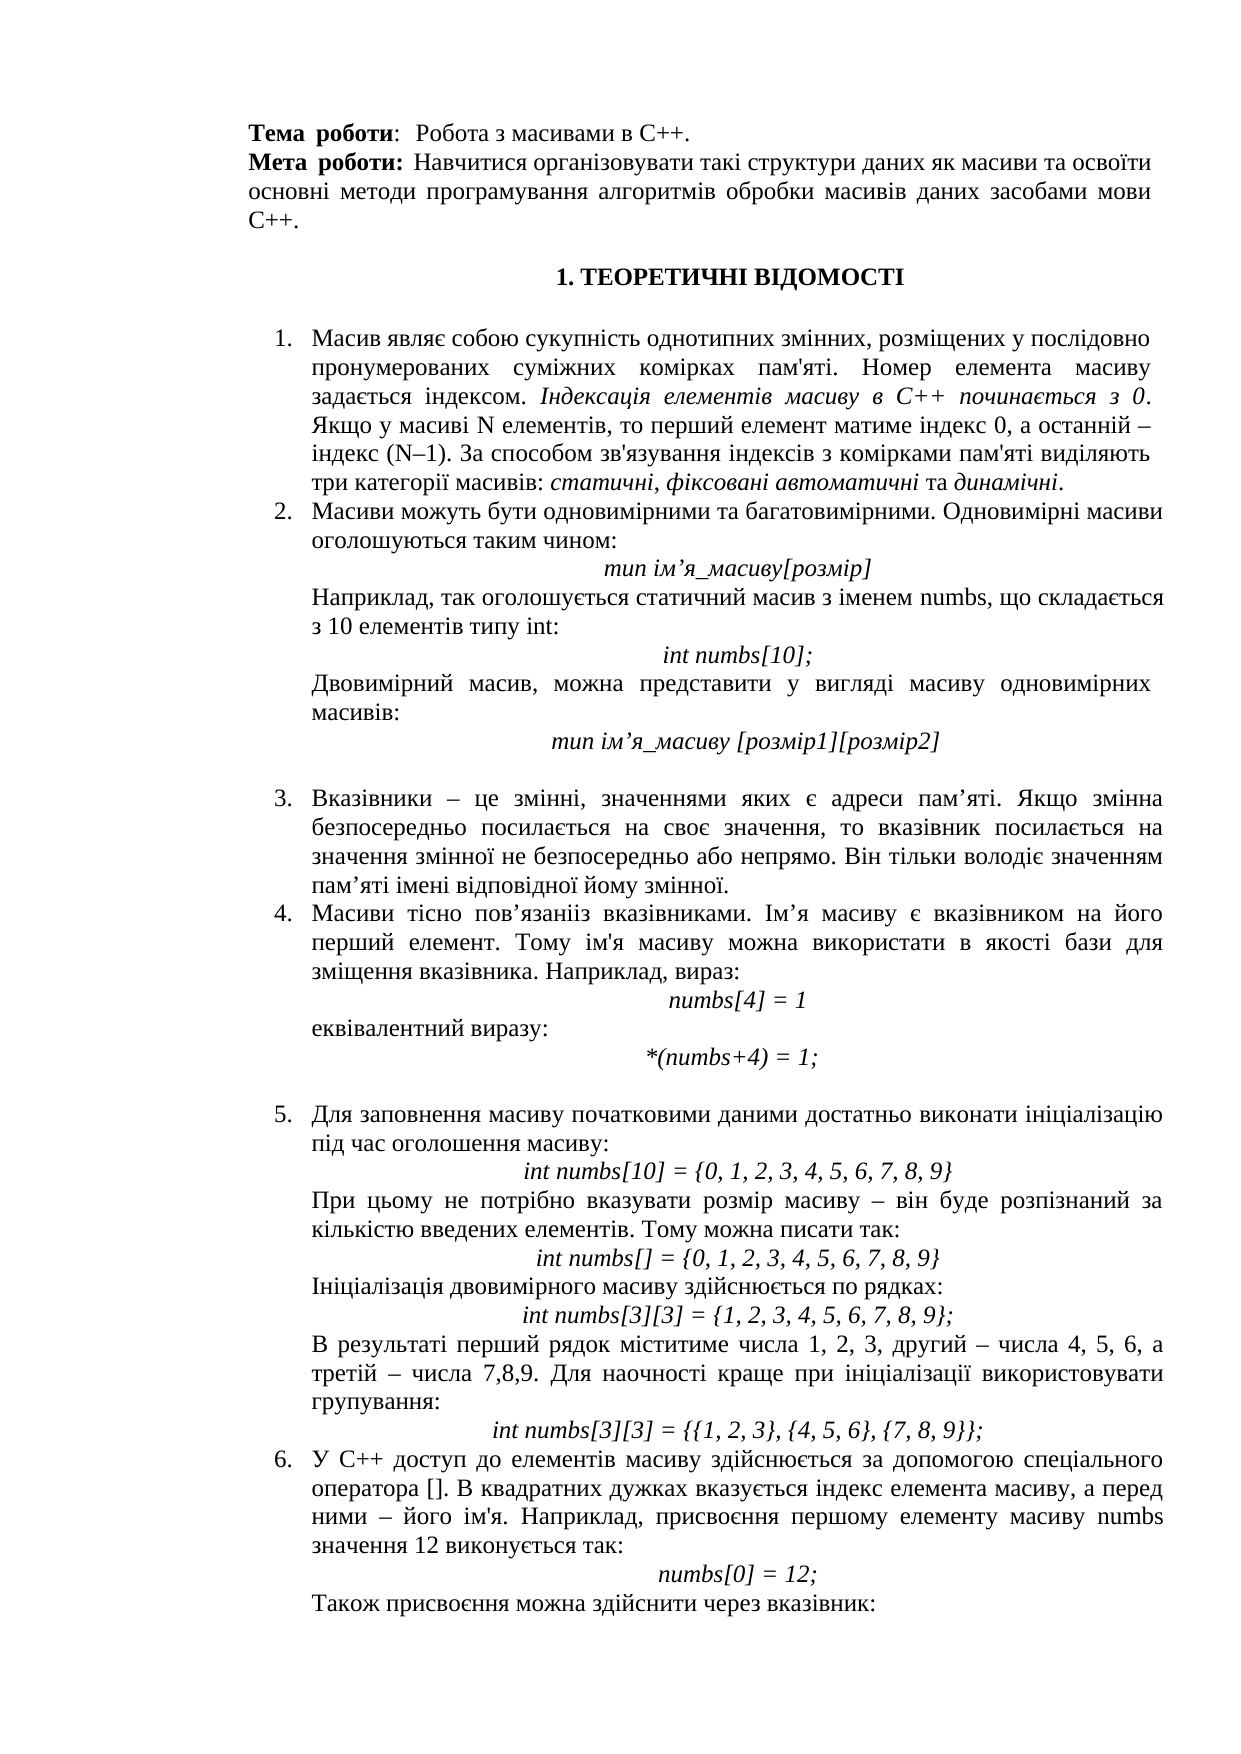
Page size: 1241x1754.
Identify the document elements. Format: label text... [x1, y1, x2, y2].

list тип ім’я_масиву [розмір1][розмір2] [311, 726, 1164, 755]
list int numbs[] = {0, 1, 2, 3, 4, 5, 6, 7, 8, 9} [311, 1243, 1164, 1271]
subtitle 1. ТЕОРЕТИЧНІ ВІДОМОСТІ [556, 262, 1152, 291]
list int numbs[10] = {0, 1, 2, 3, 4, 5, 6, 7, 8, 9} [311, 1156, 1164, 1185]
list Також присвоєння можна здійснити через вказівник: [311, 1588, 1164, 1616]
list пронумерованих суміжних комірках пам'яті. Номер елемента масиву задається індексом. Індексація елементів масиву в С++ починається з 0. Якщо у масиві N елементів, то перший елемент матиме індекс 0, а останній – індекс (N–1). За способом зв'язування індексів з комірками пам'яті виділяють три категорії масивів: статичні, фіксовані автоматичні та динамічні. [311, 352, 1152, 496]
list В результаті перший рядок міститиме числа 1, 2, 3, другий – числа 4, 5, 6, а третій – числа 7,8,9. Для наочності краще при ініціалізації використовувати групування: [311, 1329, 1164, 1415]
list int numbs[3][3] = {{1, 2, 3}, {4, 5, 6}, {7, 8, 9}}; [311, 1415, 1164, 1444]
list int numbs[10]; [311, 640, 1164, 668]
text основні методи програмування алгоритмів обробки масивів даних засобами мови С++. [248, 176, 1152, 233]
text Тема роботи: Робота з масивами в С++. [189, 118, 1136, 147]
list numbs[0] = 12; [311, 1559, 1164, 1588]
list тип ім’я_масиву[розмір] [311, 553, 1164, 582]
list Ініціалізація двовимірного масиву здійснюється по рядках: [311, 1271, 1164, 1300]
list Масив являє собою сукупність однотипних змінних, розміщених у послідовно [274, 323, 1152, 352]
list Масиви тісно пов’язанііз вказівниками. Ім’я масиву є вказівником на його перший елемент. Тому ім'я масиву можна використати в якості бази для зміщення вказівника. Наприклад, вираз: [274, 898, 1164, 985]
text Мета роботи: Навчитися організовувати такі структури даних як масиви та освоїти [177, 147, 1152, 176]
list numbs[4] = 1 [311, 985, 1164, 1013]
text Двовимірний масив, можна представити у вигляді масиву одновимірних масивів: [311, 668, 1152, 726]
list При цьому не потрібно вказувати розмір масиву – він буде розпізнаний за кількістю введених елементів. Тому можна писати так: [311, 1185, 1164, 1243]
list Наприклад, так оголошується статичний масив з іменем numbs, що складається з 10 елементів типу int: [311, 582, 1164, 640]
list У С++ доступ до елементів масиву здійснюється за допомогою спеціального оператора []. В квадратних дужках вказується індекс елемента масиву, а перед ними – його ім'я. Наприклад, присвоєння першому елементу масиву numbs значення 12 виконується так: [274, 1444, 1164, 1559]
list Для заповнення масиву початковими даними достатньо виконати ініціалізацію під час оголошення масиву: [274, 1099, 1164, 1156]
text еквівалентний виразу: [236, 1013, 1152, 1042]
list Масиви можуть бути одновимірними та багатовимірними. Одновимірні масиви оголошуються таким чином: [274, 496, 1164, 553]
text *(numbs+4) = 1; [236, 1042, 1152, 1071]
list Вказівники – це змінні, значеннями яких є адреси пам’яті. Якщо змінна безпосередньо посилається на своє значення, то вказівник посилається на значення змінної не безпосередньо або непрямо. Він тільки володіє значенням пам’яті імені відповідної йому змінної. [274, 783, 1164, 898]
list int numbs[3][3] = {1, 2, 3, 4, 5, 6, 7, 8, 9}; [311, 1300, 1164, 1329]
